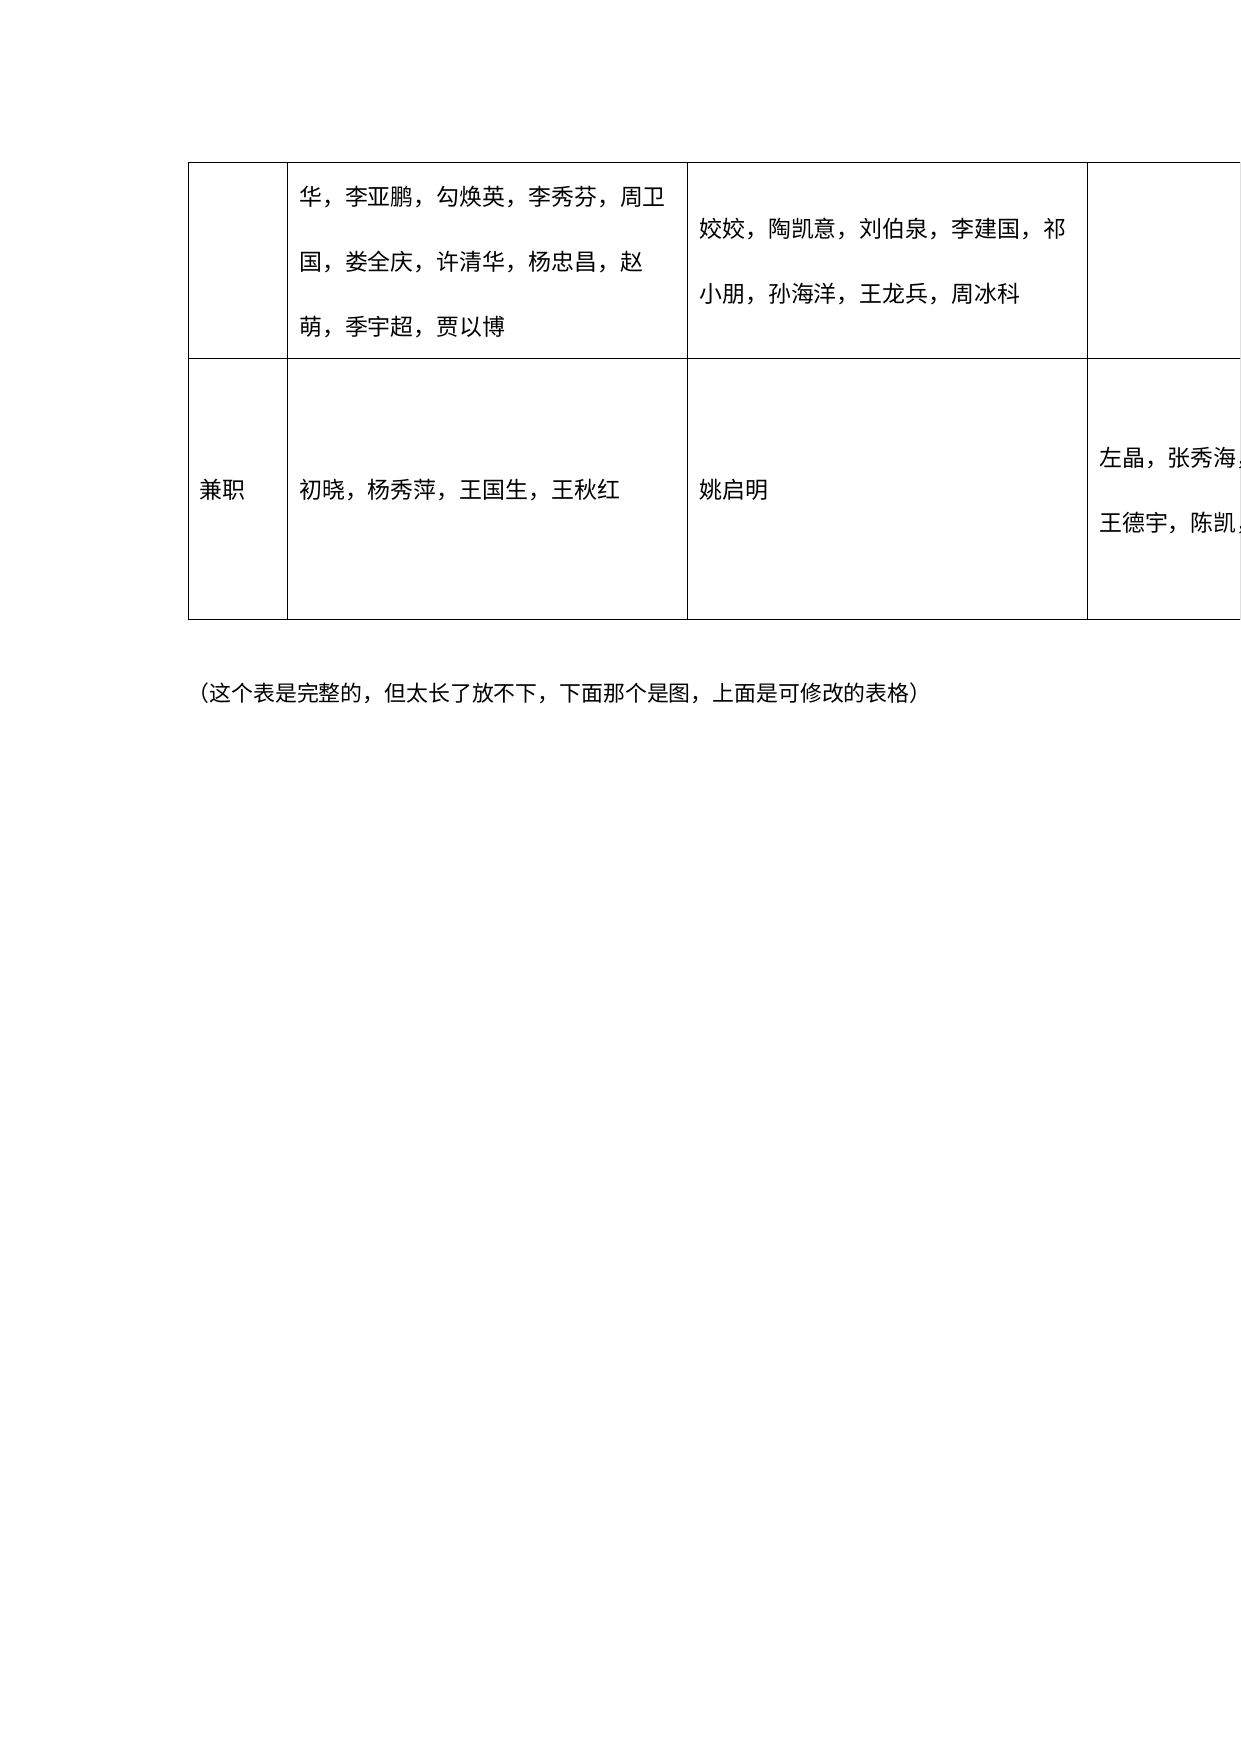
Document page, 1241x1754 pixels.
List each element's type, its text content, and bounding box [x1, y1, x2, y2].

table_cell 专职 [189, 163, 287, 358]
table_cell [288, 163, 687, 358]
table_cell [1088, 163, 1240, 358]
text （这个表是完整的，但太长了放不下，下面那个是图，上面是可修改的表格） [187, 676, 990, 708]
table_cell 初晓，杨秀萍，王国生，王秋红 [288, 359, 687, 619]
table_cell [688, 163, 1087, 358]
table_cell 兼职 [189, 359, 287, 619]
table_cell 姚启明 [688, 359, 1087, 619]
table_cell 左晶，张秀海，程松，高炬，李睿，王德宇，陈凯，王秋红，陈震 [1088, 359, 1240, 619]
